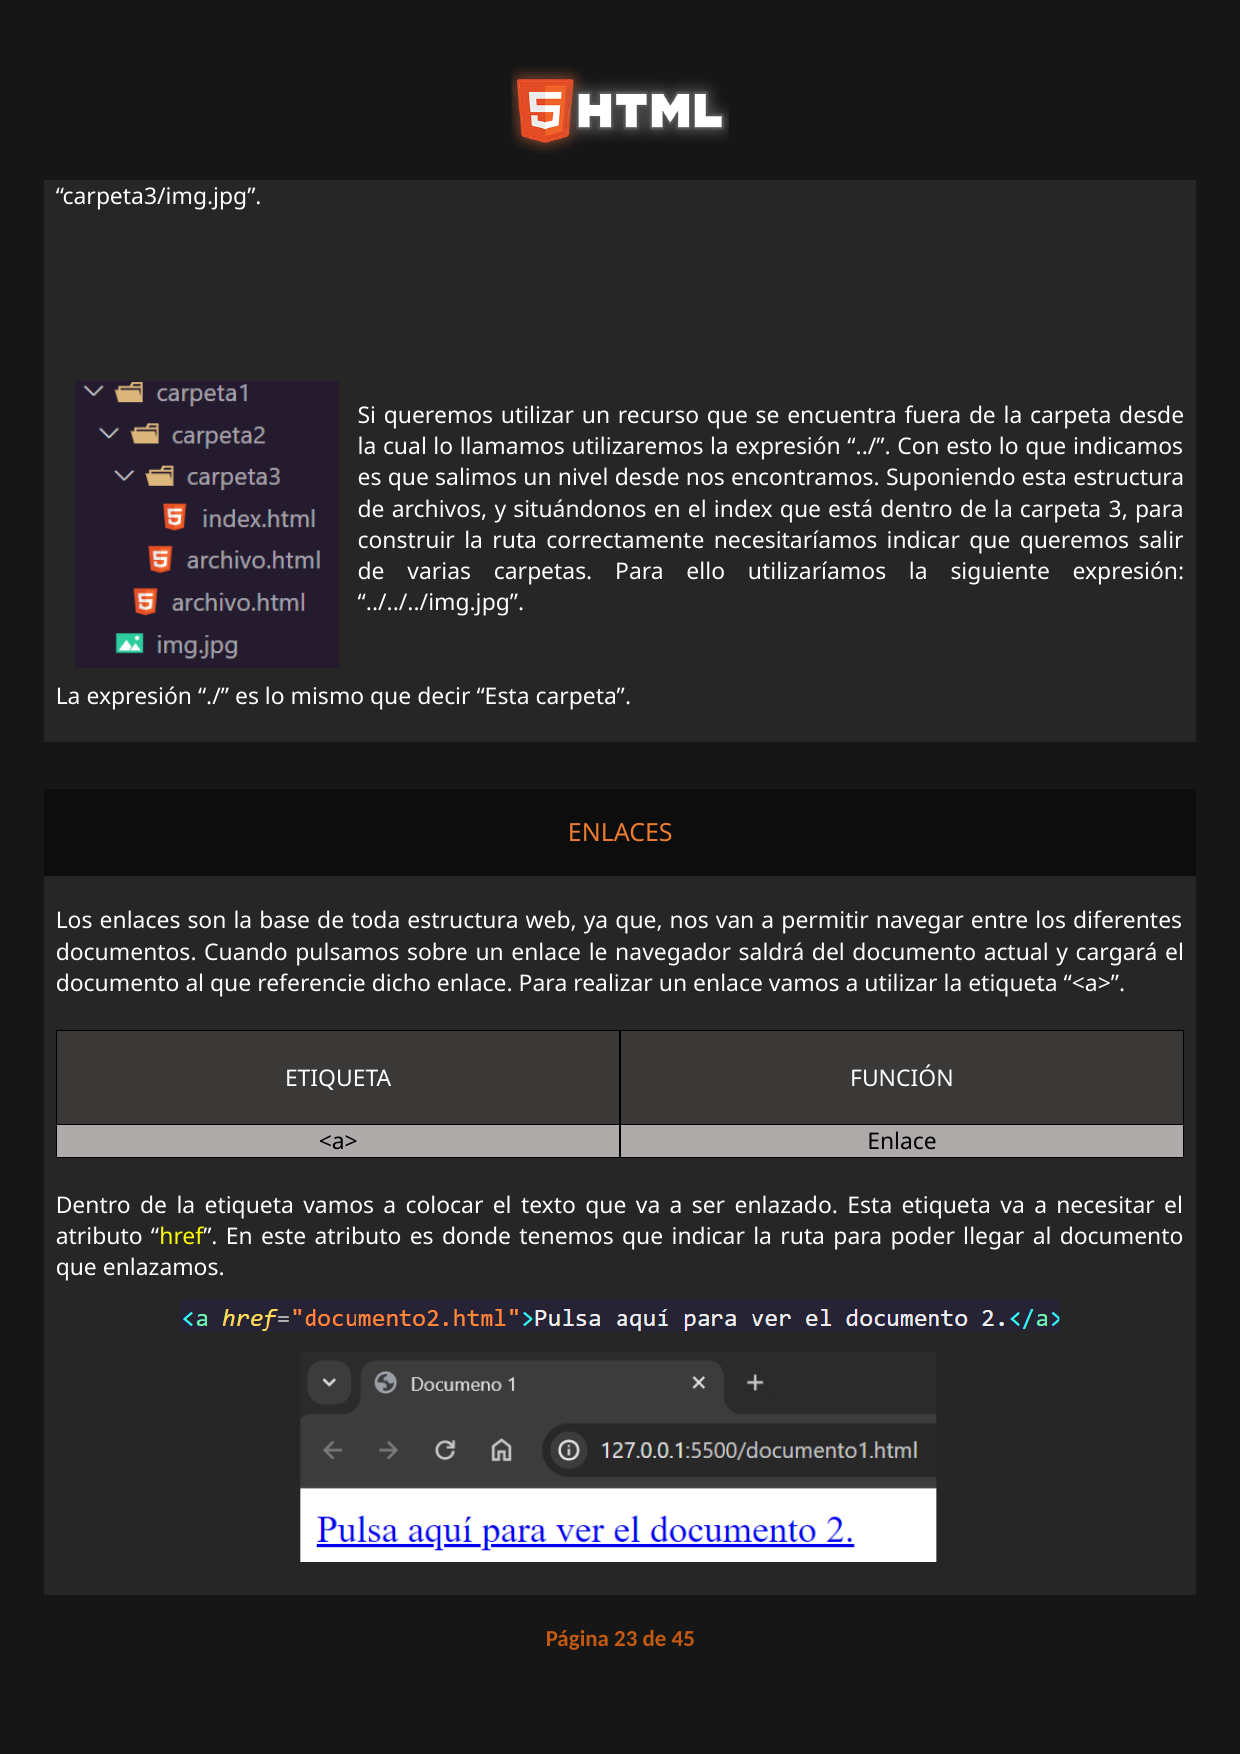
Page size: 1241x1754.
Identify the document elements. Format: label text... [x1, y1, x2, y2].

picture [73, 381, 339, 665]
picture [298, 1352, 936, 1561]
picture [511, 35, 729, 180]
picture [178, 1299, 1059, 1331]
table_header ENLACES [44, 789, 1196, 876]
